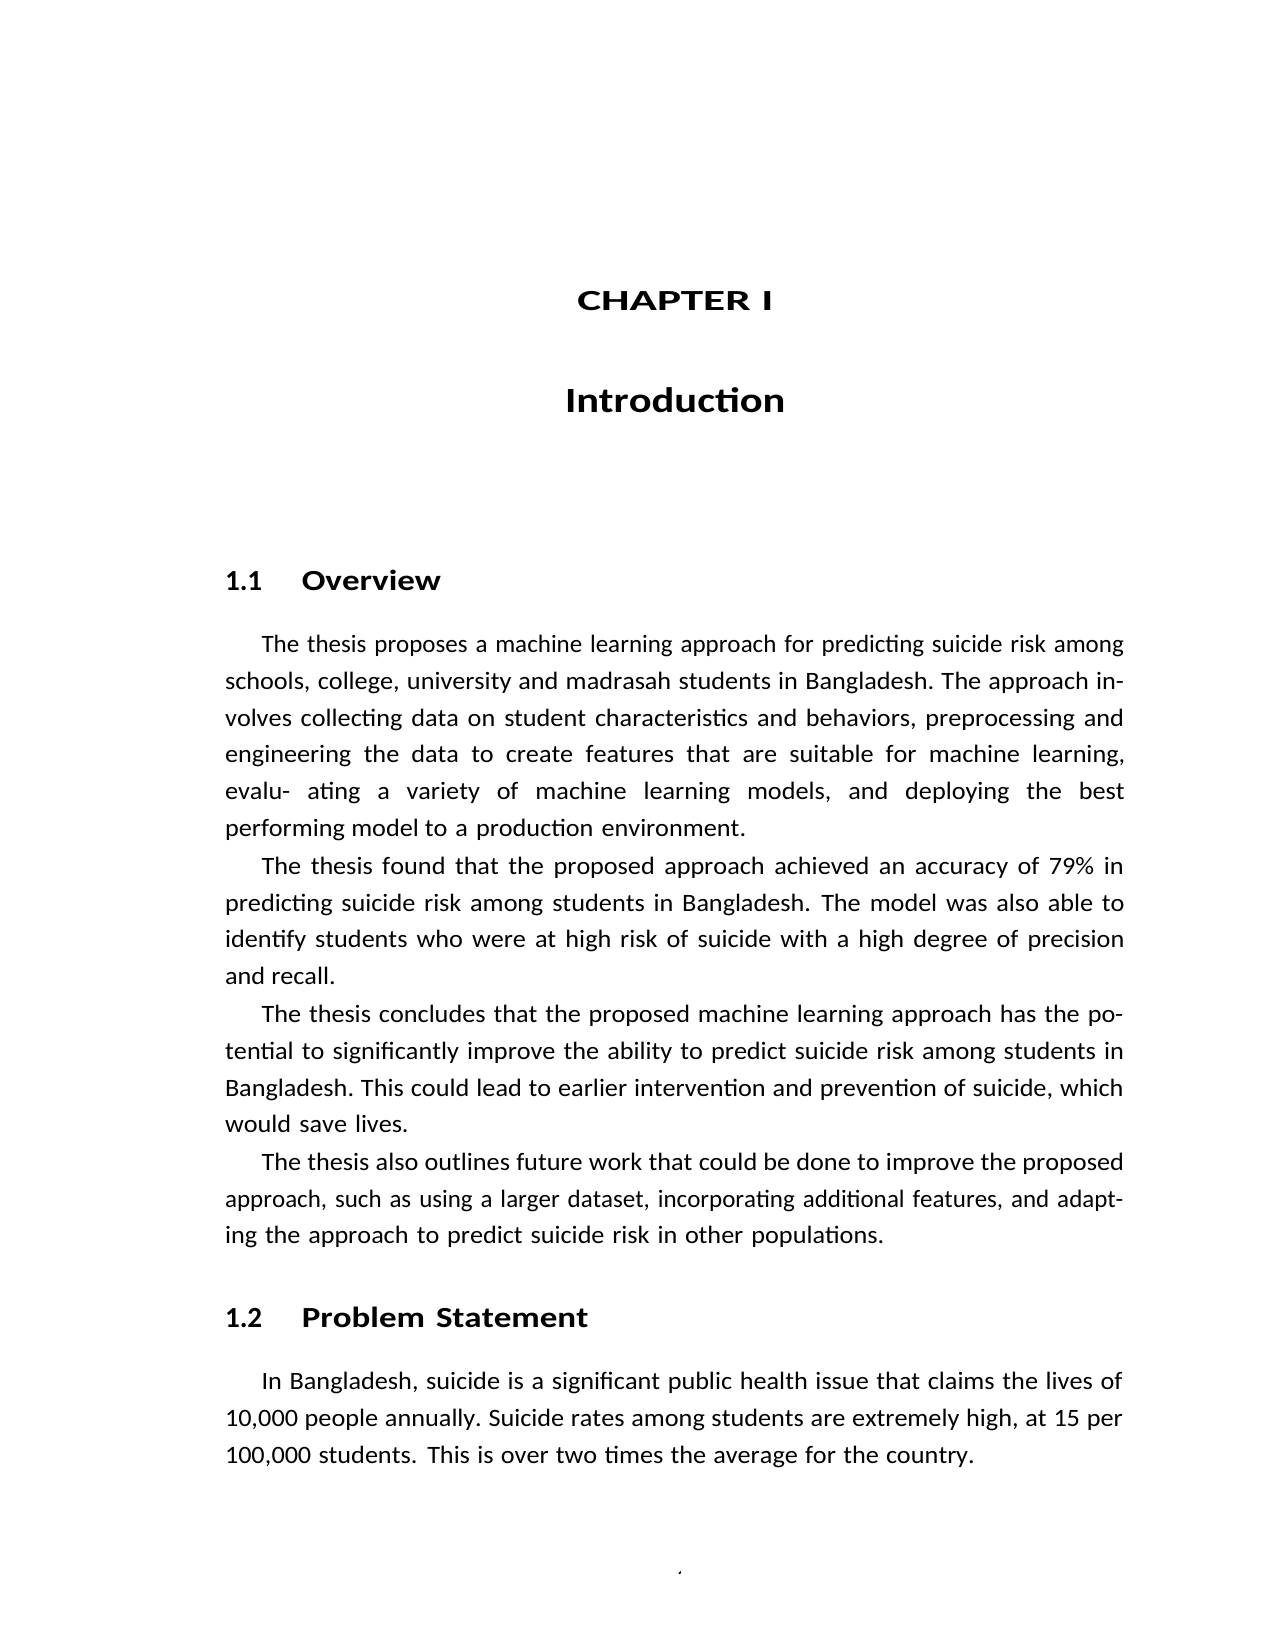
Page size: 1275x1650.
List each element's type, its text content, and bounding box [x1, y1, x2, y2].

text The thesis proposes a machine learning approach for predicting suicide risk among schools, college, university and madrasah students in Bangladesh. The approach in- volves collecting data on student characteristics and behaviors, preprocessing and engineering the data to create features that are suitable for machine learning, evalu- ating a variety of machine learning models, and deploying the best performing model to a production environment. [225, 628, 1125, 843]
subtitle Problem Statement [225, 1299, 1200, 1335]
subtitle Overview [225, 562, 1200, 598]
text CHAPTER I [225, 282, 1125, 318]
text The thesis also outlines future work that could be done to improve the proposed approach, such as using a larger dataset, incorporating additional features, and adapt- ing the approach to predict suicide risk in other populations. [225, 1146, 1125, 1250]
subtitle Introduction [225, 378, 1125, 421]
text The thesis concludes that the proposed machine learning approach has the po- tential to significantly improve the ability to predict suicide risk among students in Bangladesh. This could lead to earlier intervention and prevention of suicide, which would save lives. [225, 998, 1125, 1139]
text In Bangladesh, suicide is a significant public health issue that claims the lives of 10,000 people annually. Suicide rates among students are extremely high, at 15 per 100,000 students. This is over two times the average for the country. [225, 1366, 1125, 1470]
text The thesis found that the proposed approach achieved an accuracy of 79% in predicting suicide risk among students in Bangladesh. The model was also able to identify students who were at high risk of suicide with a high degree of precision and recall. [225, 850, 1125, 991]
